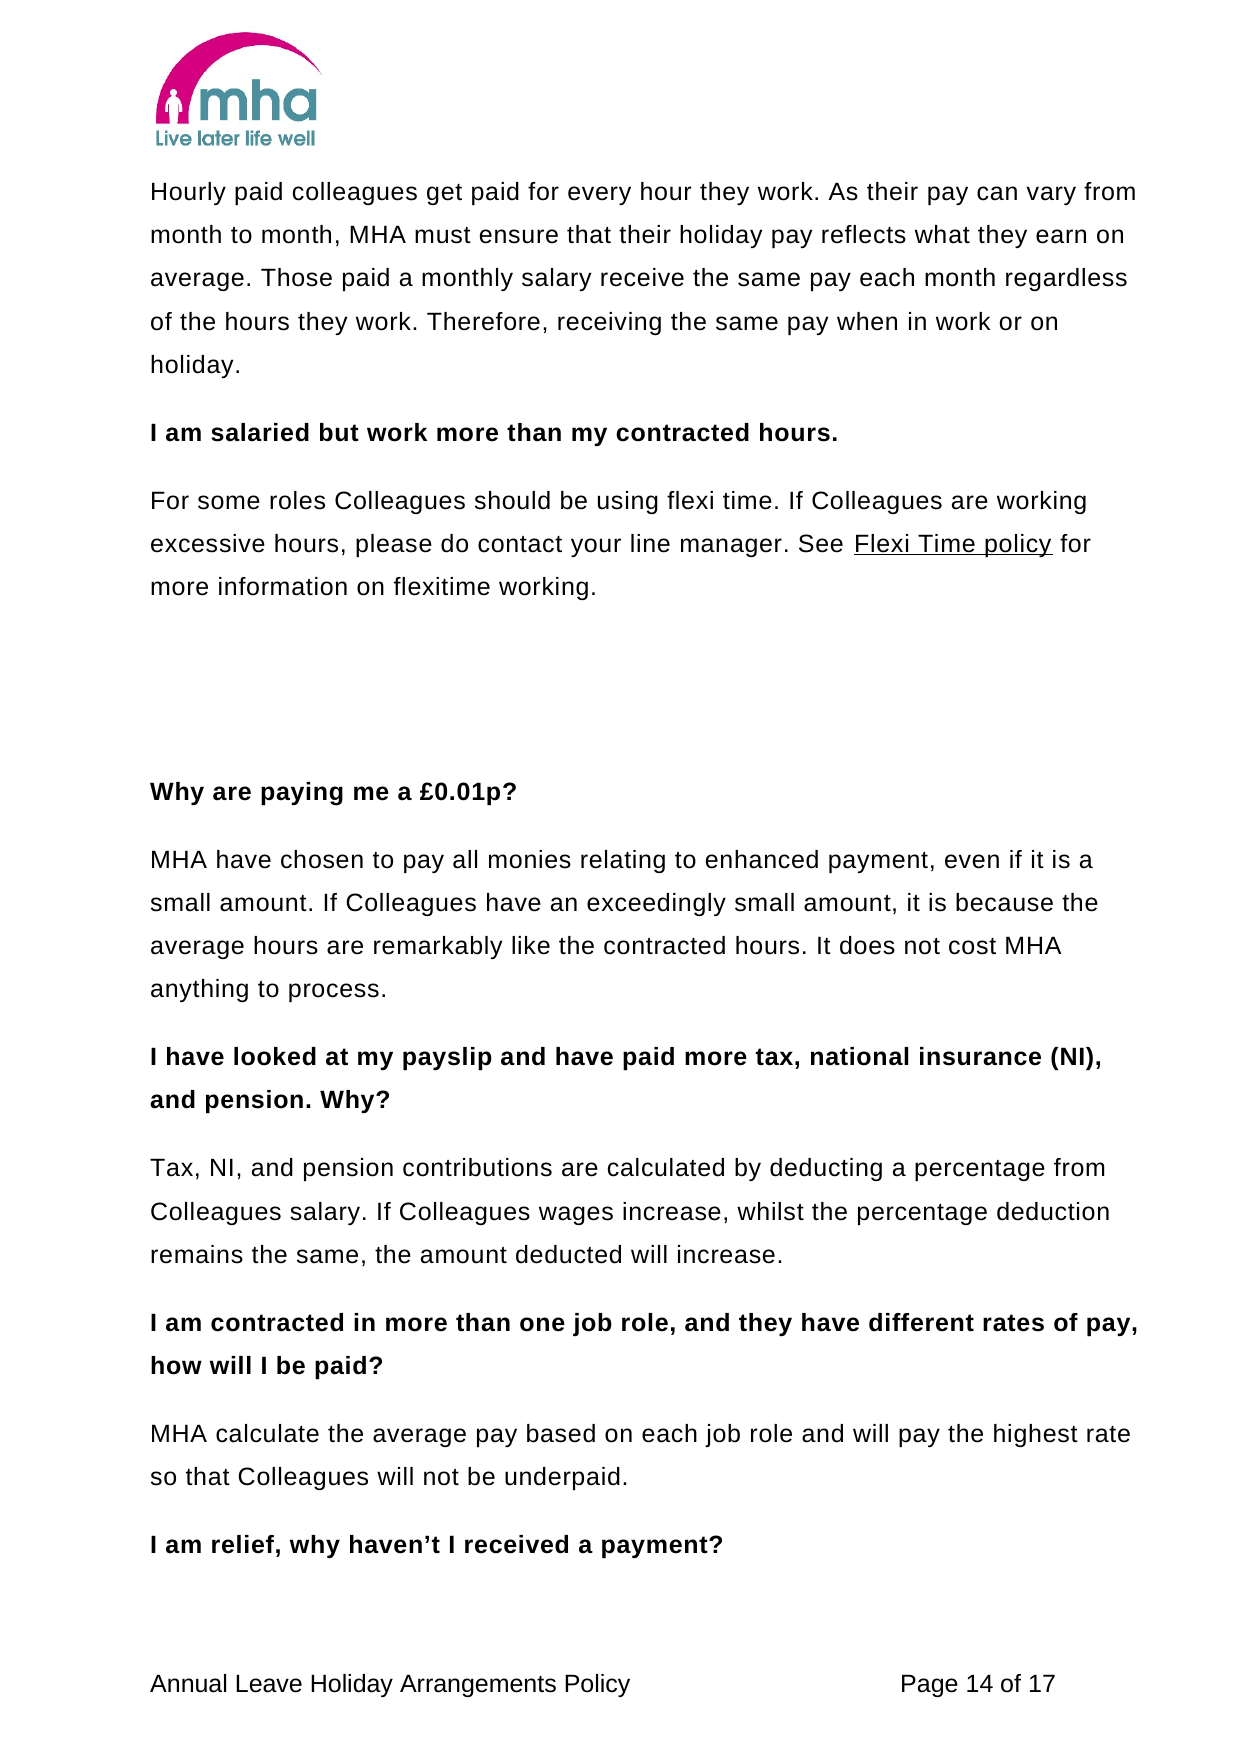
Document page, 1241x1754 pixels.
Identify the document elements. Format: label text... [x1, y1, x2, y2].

text MHA calculate the average pay based on each job role and will pay the highest rate so that Colleagues will not be underpaid. [150, 1419, 1146, 1491]
text Why are paying me a £0.01p? [150, 777, 1146, 805]
text I am relief, why haven’t I received a payment? [150, 1530, 1146, 1559]
text Tax, NI, and pension contributions are calculated by deducting a percentage from Colleagues salary. If Colleagues wages increase, whilst the percentage deduction remains the same, the amount deducted will increase. [150, 1153, 1146, 1268]
text MHA have chosen to pay all monies relating to enhanced payment, even if it is a small amount. If Colleagues have an exceedingly small amount, it is because the average hours are remarkably like the contracted hours. It does not cost MHA anything to process. [150, 845, 1146, 1003]
text I am contracted in more than one job role, and they have different rates of pay, how will I be paid? [150, 1308, 1146, 1380]
text Hourly paid colleagues get paid for every hour they work. As their pay can vary from month to month, MHA must ensure that their holiday pay reflects what they earn on average. Those paid a monthly salary receive the same pay each month regardless of the hours they work. Therefore, receiving the same pay when in work or on holiday. [150, 177, 1146, 378]
text I have looked at my payslip and have paid more tax, national insurance (NI), and pension. Why? [150, 1042, 1146, 1114]
text For some roles Colleagues should be using flexi time. If Colleagues are working excessive hours, please do contact your line manager. See Flexi Time policy for more information on flexitime working. [150, 486, 1146, 601]
text I am salaried but work more than my contracted hours. [150, 418, 1146, 447]
picture [150, 25, 327, 150]
